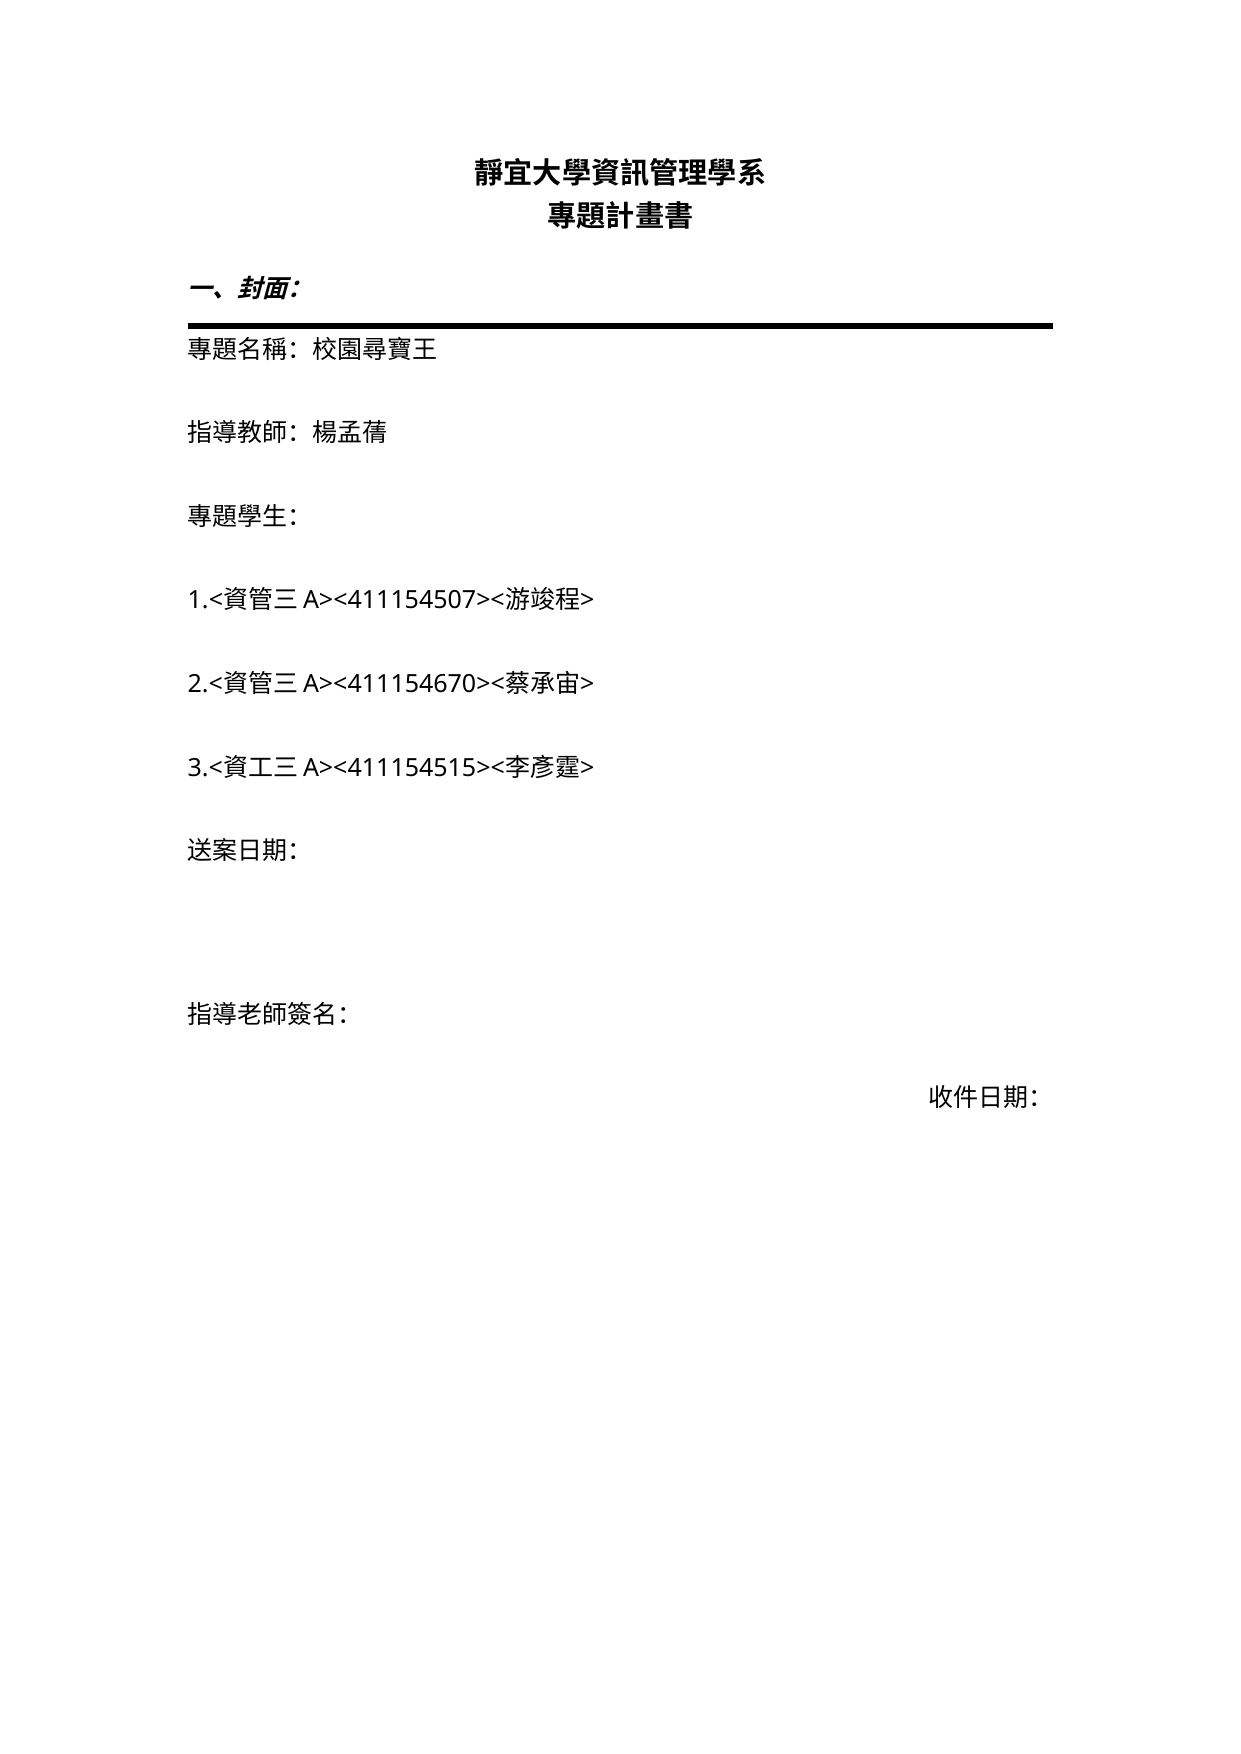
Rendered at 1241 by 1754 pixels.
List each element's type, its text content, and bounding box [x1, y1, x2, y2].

text 指導教師：楊孟蒨 [187, 413, 1053, 478]
text 收件日期： [187, 1078, 1053, 1114]
text 靜宜大學資訊管理學系 [187, 150, 1053, 192]
text 2.<資管三A><411154670><蔡承宙> [187, 663, 1053, 729]
text 指導老師簽名： [187, 994, 1053, 1060]
text 3.<資工三A><411154515><李彥霆> [187, 747, 1053, 812]
text 專題計畫書 [187, 192, 1053, 234]
text 專題學生： [187, 496, 1053, 562]
text 專題名稱：校園尋寶王 [187, 324, 1053, 395]
text 一、封面： [187, 269, 1053, 305]
text 1.<資管三A><411154507><游竣程> [187, 580, 1053, 645]
text 送案日期： [187, 831, 1053, 896]
